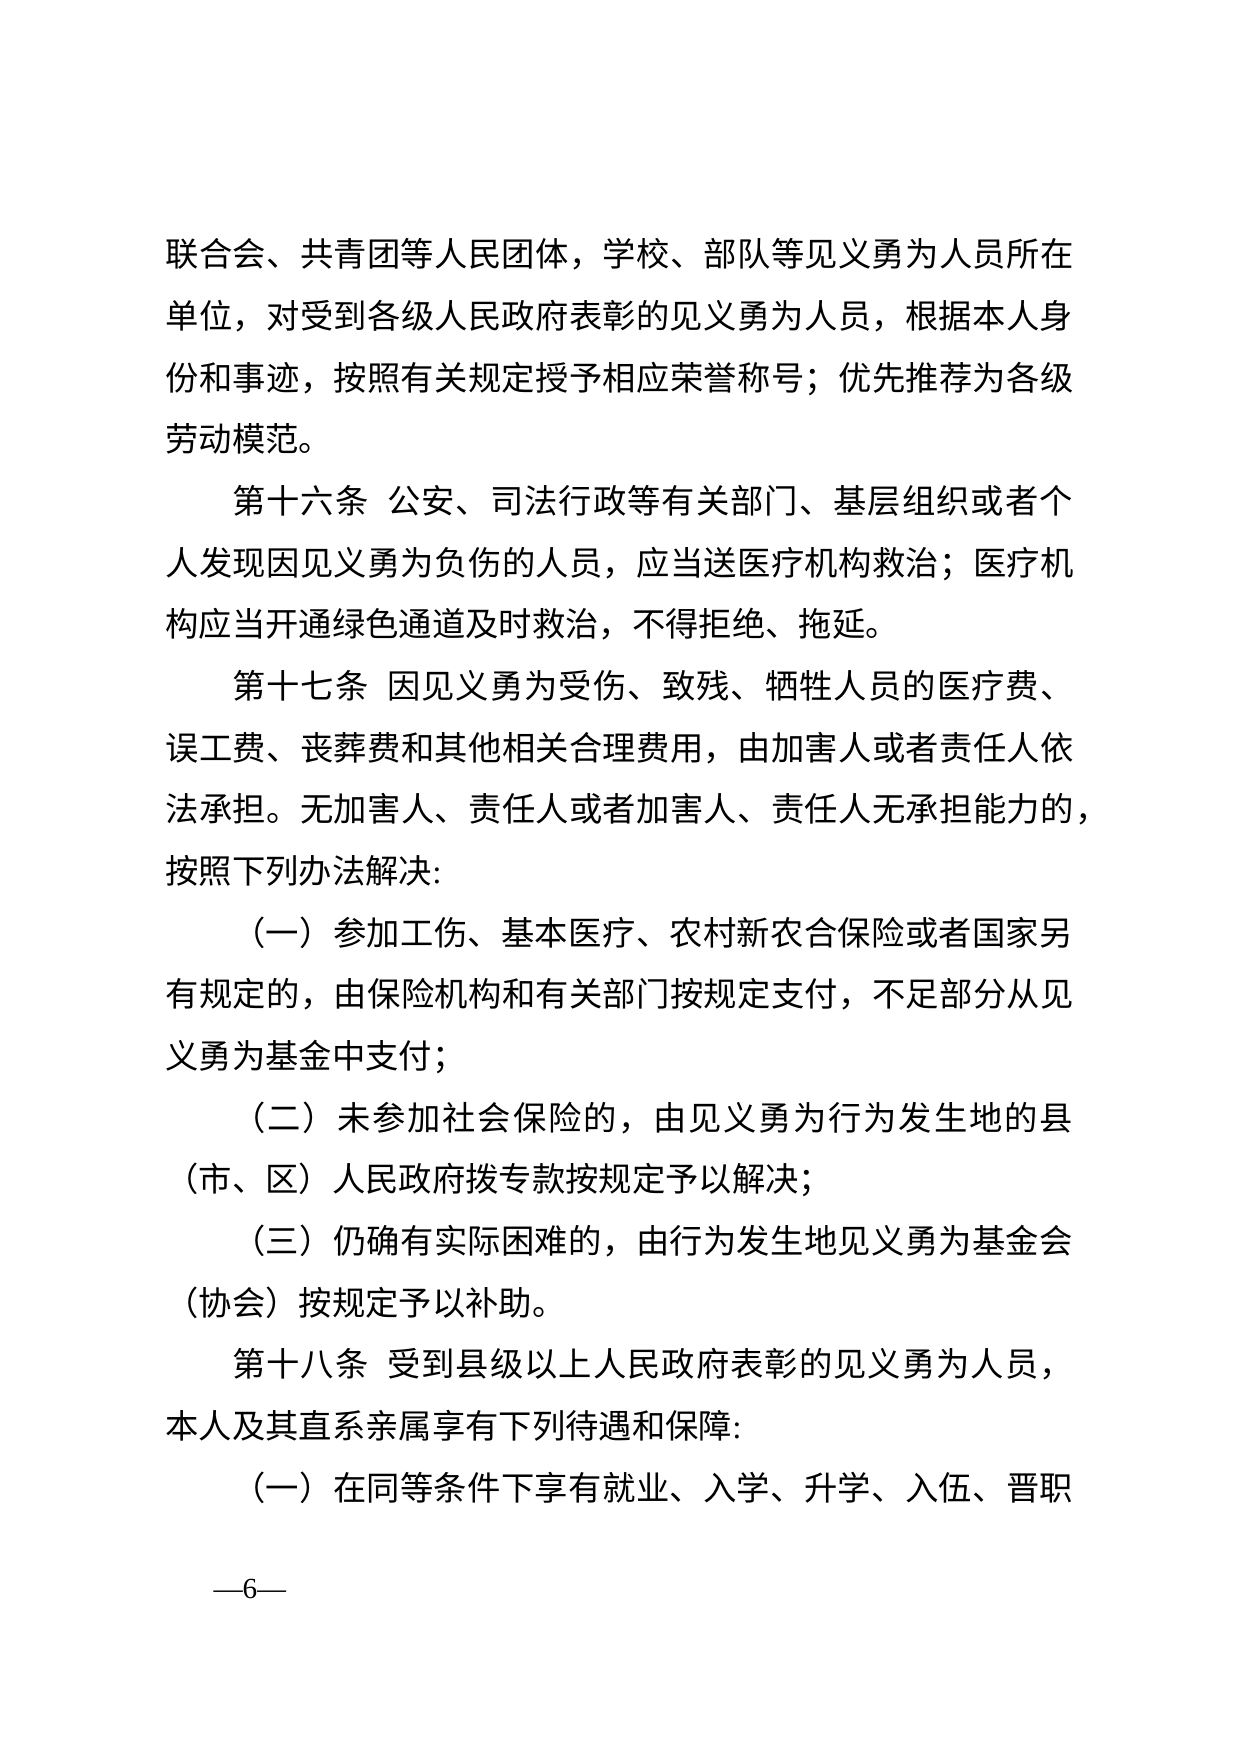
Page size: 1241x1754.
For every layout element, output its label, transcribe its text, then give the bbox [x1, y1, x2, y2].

text 第十八条 受到县级以上人民政府表彰的见义勇为人员，本人及其直系亲属享有下列待遇和保障: [165, 1327, 1075, 1451]
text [165, 217, 1075, 464]
text （一）参加工伤、基本医疗、农村新农合保险或者国家另有规定的，由保险机构和有关部门按规定支付，不足部分从见义勇为基金中支付； [165, 896, 1075, 1081]
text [165, 1451, 1075, 1512]
text 第十六条 公安、司法行政等有关部门、基层组织或者个人发现因见义勇为负伤的人员，应当送医疗机构救治；医疗机构应当开通绿色通道及时救治，不得拒绝、拖延。 [165, 464, 1075, 649]
text 第十七条 因见义勇为受伤、致残、牺牲人员的医疗费、误工费、丧葬费和其他相关合理费用，由加害人或者责任人依法承担。无加害人、责任人或者加害人、责任人无承担能力的，按照下列办法解决: [165, 649, 1075, 896]
text （三）仍确有实际困难的，由行为发生地见义勇为基金会（协会）按规定予以补助。 [165, 1204, 1075, 1327]
text （二）未参加社会保险的，由见义勇为行为发生地的县（市、区）人民政府拨专款按规定予以解决； [165, 1081, 1075, 1204]
